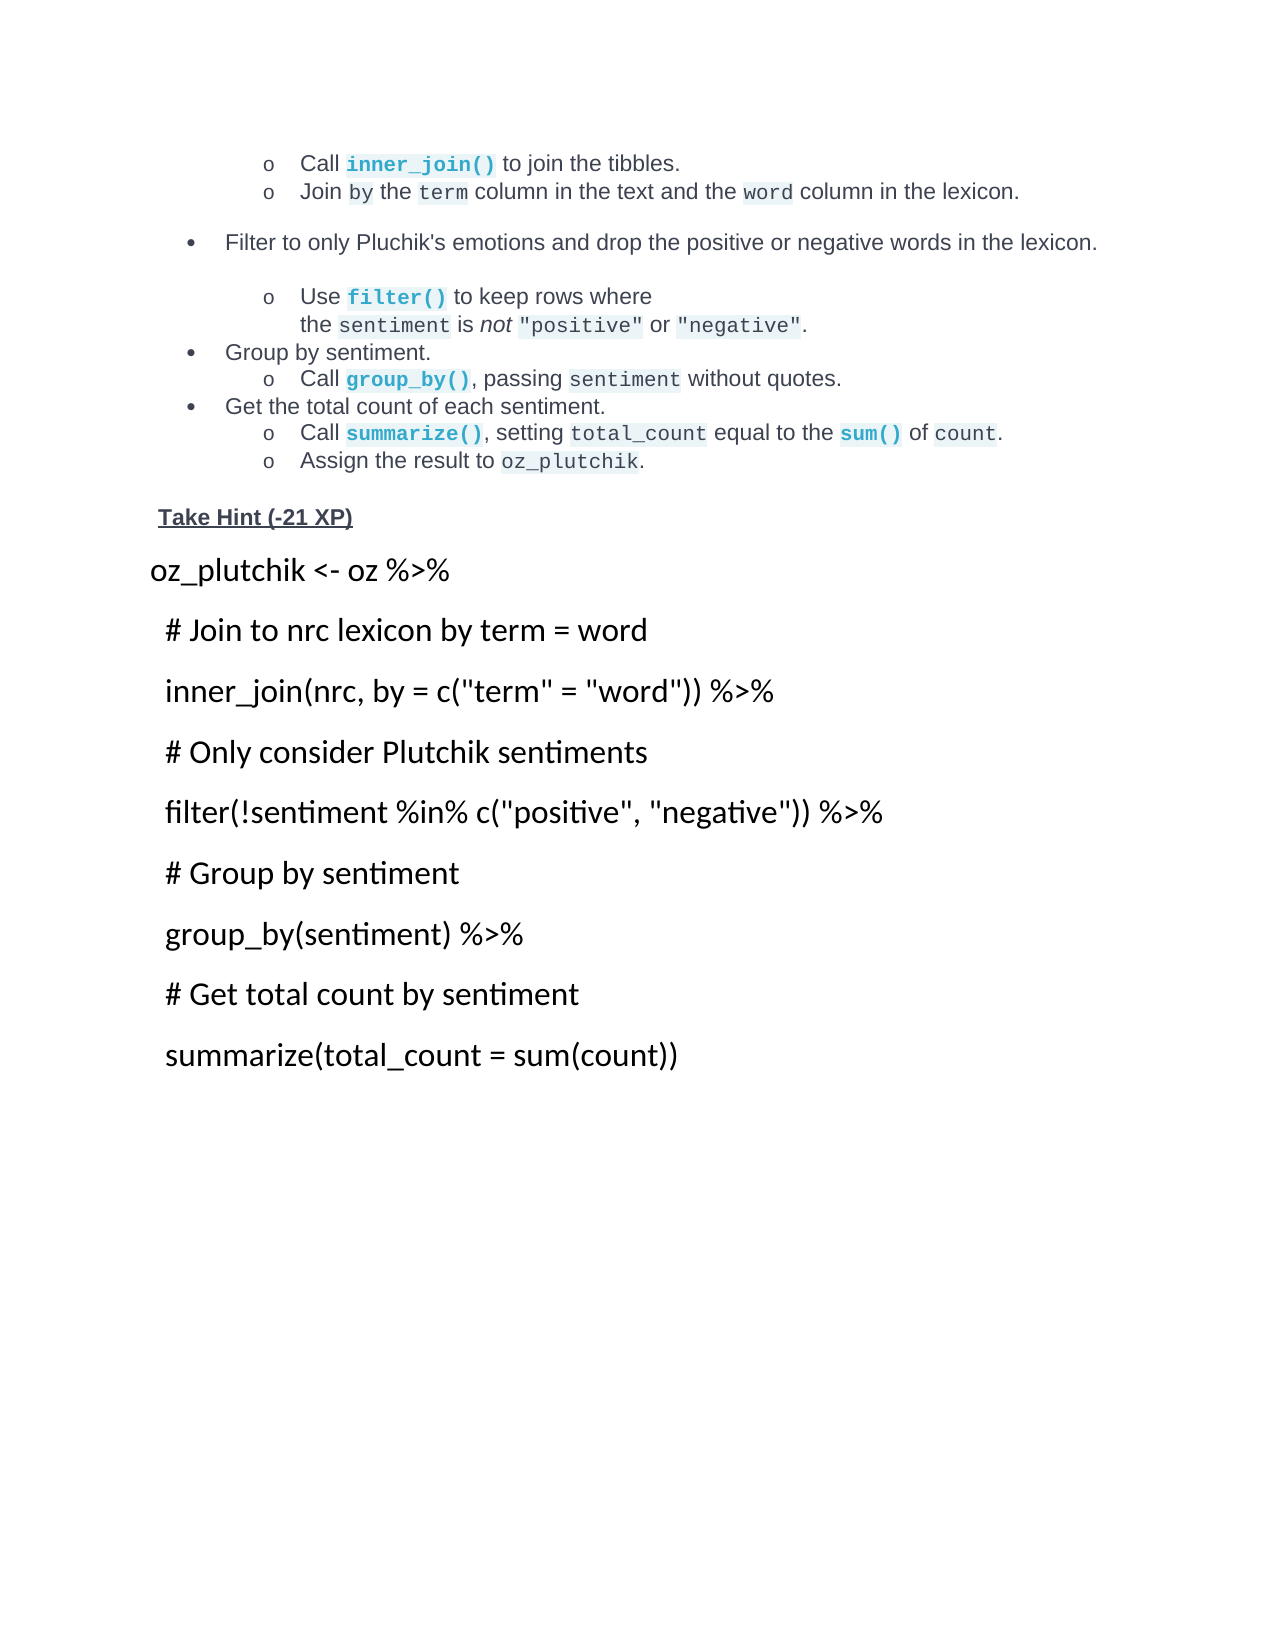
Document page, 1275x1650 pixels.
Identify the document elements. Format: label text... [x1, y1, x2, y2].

list Get the total count of each sentiment. [187, 393, 1125, 419]
text # Get total count by sentiment [150, 973, 1125, 1014]
text inner_join(nrc, by = c("term" = "word")) %>% [150, 670, 1125, 711]
list Call group_by(), passing sentiment without quotes. [262, 365, 1125, 393]
text # Join to nrc lexicon by term = word [150, 609, 1125, 650]
list Filter to only Pluchik's emotions and drop the positive or negative words in the lexicon. [187, 229, 1125, 283]
text summarize(total_count = sum(count)) [150, 1034, 1125, 1074]
list Call inner_join() to join the tibbles. [262, 150, 1125, 178]
list Group by sentiment. [187, 339, 1125, 365]
text oz_plutchik <- oz %>% [150, 549, 1125, 589]
text filter(!sentiment %in% c("positive", "negative")) %>% [150, 791, 1125, 832]
text # Group by sentiment [150, 852, 1125, 893]
list Use filter() to keep rows where the sentiment is not "positive" or "negative". [262, 283, 1125, 339]
text # Only consider Plutchik sentiments [150, 731, 1125, 771]
list Join by the term column in the text and the word column in the lexicon. [262, 178, 1125, 205]
list Call summarize(), setting total_count equal to the sum() of count. [262, 419, 1125, 447]
list Assign the result to oz_plutchik. [262, 447, 1125, 474]
text group_by(sentiment) %>% [150, 912, 1125, 953]
text Take Hint (-21 XP) [158, 504, 1094, 530]
